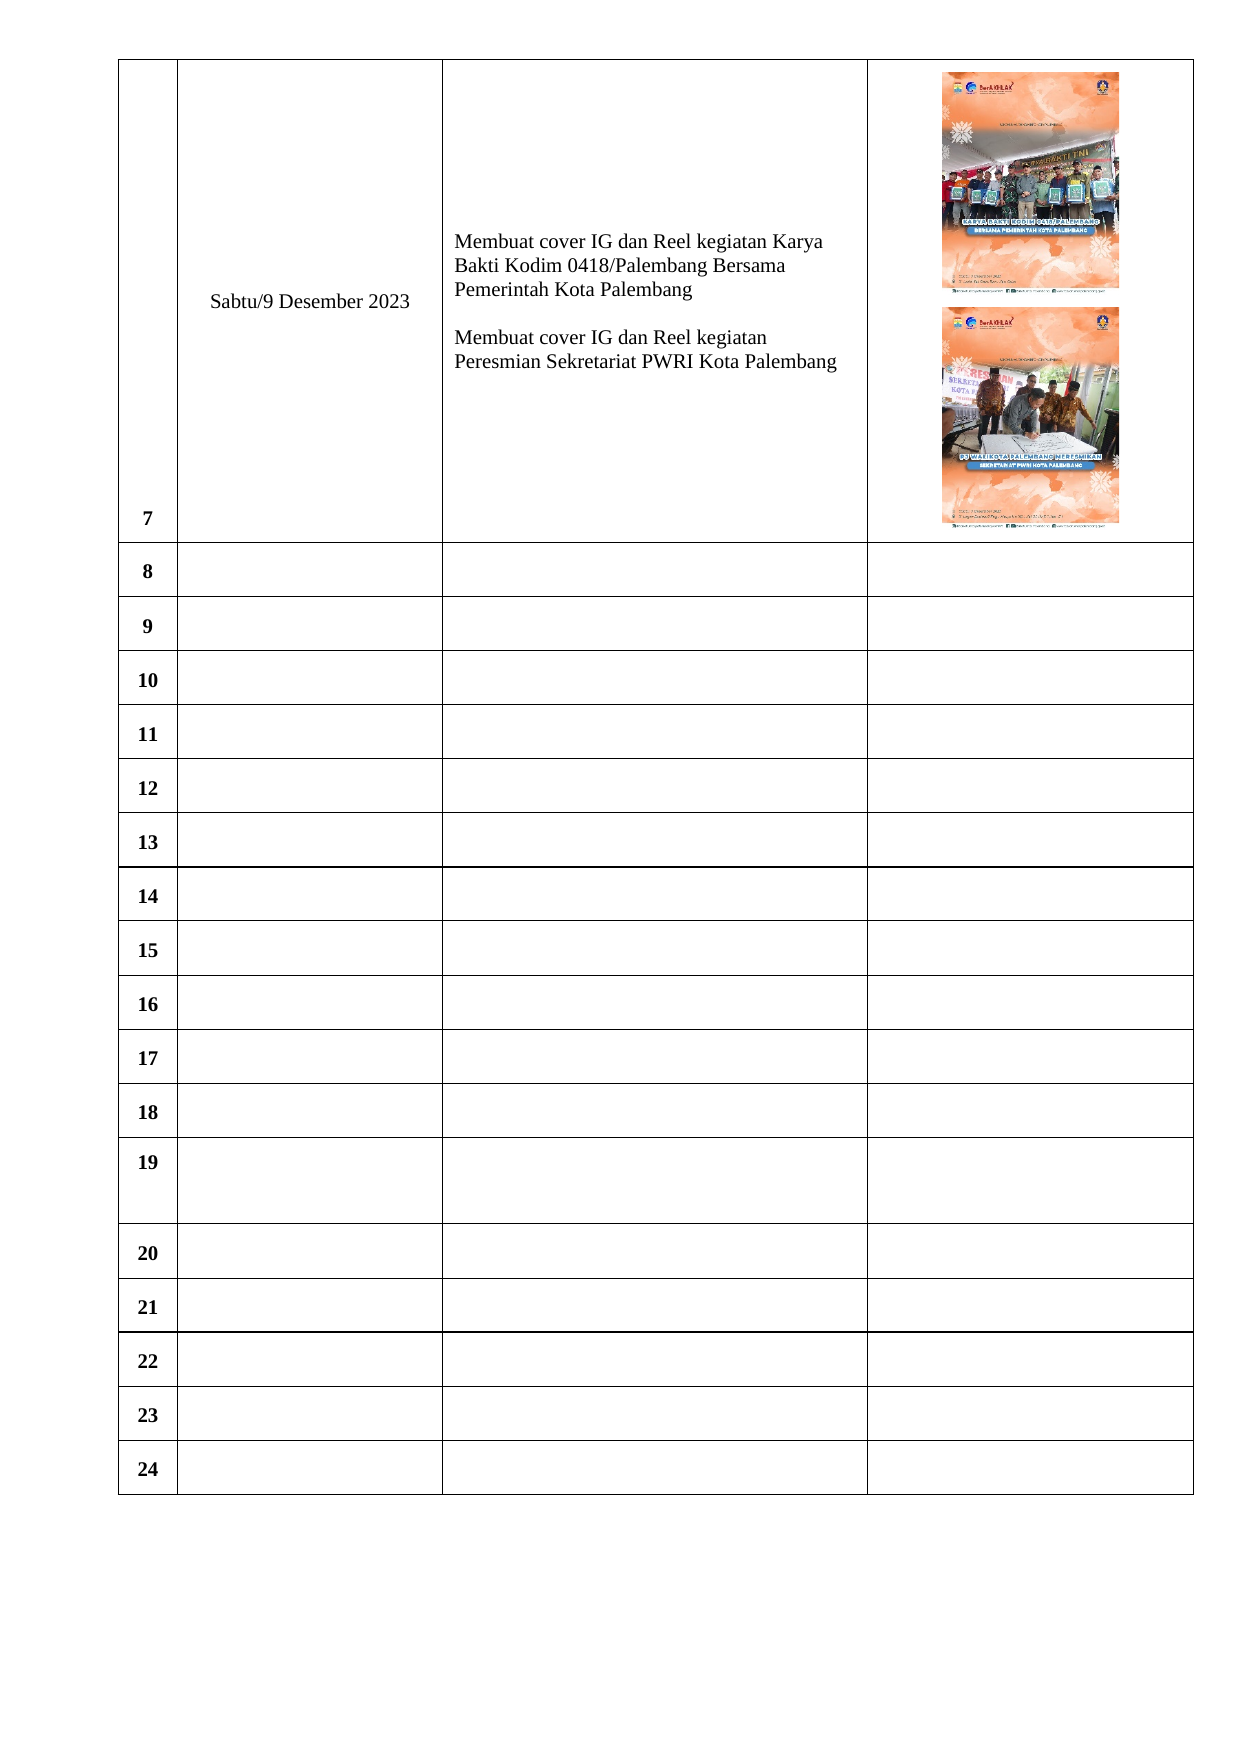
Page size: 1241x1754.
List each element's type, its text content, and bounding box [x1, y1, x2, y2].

table_cell [868, 976, 1193, 1028]
picture [942, 72, 1120, 295]
table_cell 20 [119, 1224, 177, 1277]
table_cell [868, 1333, 1193, 1386]
table_cell [443, 1084, 867, 1137]
table_cell [868, 1030, 1193, 1083]
table_cell [443, 868, 867, 920]
picture [942, 307, 1120, 530]
table_cell [443, 759, 867, 812]
table_cell 10 [119, 651, 177, 704]
table_cell [443, 543, 867, 596]
table_cell [443, 1138, 867, 1223]
table_cell 21 [119, 1279, 177, 1331]
table_cell [443, 921, 867, 974]
table_cell 22 [119, 1333, 177, 1386]
table_cell 7 [119, 60, 177, 542]
table_cell [868, 1084, 1193, 1137]
table_cell [178, 976, 442, 1028]
table_cell [868, 813, 1193, 866]
table_cell [443, 597, 867, 650]
table_cell [178, 759, 442, 812]
table_cell [443, 1224, 867, 1277]
table_cell [178, 1030, 442, 1083]
table_cell 16 [119, 976, 177, 1028]
table_cell 24 [119, 1441, 177, 1494]
table_cell [443, 651, 867, 704]
table_cell [443, 1441, 867, 1494]
table_cell 13 [119, 813, 177, 866]
table_cell [868, 651, 1193, 704]
table_cell 23 [119, 1387, 177, 1439]
table_cell [178, 543, 442, 596]
table_cell [868, 921, 1193, 974]
table_cell [178, 1441, 442, 1494]
table_cell [868, 1224, 1193, 1277]
table_cell [868, 1279, 1193, 1331]
table_cell [178, 1138, 442, 1223]
table_cell [178, 868, 442, 920]
table_cell Membuat cover IG dan Reel kegiatan Karya Bakti Kodim 0418/Palembang Bersama Pemerintah Kota Palembang Membuat cover IG dan Reel kegiatan Peresmian Sekretariat PWRI Kota Palembang [443, 60, 867, 542]
table_cell 12 [119, 759, 177, 812]
table_cell [178, 651, 442, 704]
table_cell [868, 543, 1193, 596]
table_cell [178, 1084, 442, 1137]
table_cell [178, 1279, 442, 1331]
table_cell [443, 1387, 867, 1439]
table_cell [443, 1333, 867, 1386]
table_cell [178, 597, 442, 650]
table_cell [443, 813, 867, 866]
table_cell [178, 1387, 442, 1439]
table_cell [868, 868, 1193, 920]
table_cell [443, 1279, 867, 1331]
table_cell 19 [119, 1138, 177, 1223]
table_cell 9 [119, 597, 177, 650]
table_cell [178, 705, 442, 758]
table_cell [443, 976, 867, 1028]
table_cell [178, 813, 442, 866]
table_cell [868, 1441, 1193, 1494]
table_cell [868, 597, 1193, 650]
table_cell Sabtu/9 Desember 2023 [178, 60, 442, 542]
table_cell [868, 1138, 1193, 1223]
table_cell 18 [119, 1084, 177, 1137]
table_cell [868, 705, 1193, 758]
table_cell [178, 1333, 442, 1386]
table_cell 11 [119, 705, 177, 758]
table_cell 17 [119, 1030, 177, 1083]
table_cell [178, 921, 442, 974]
table_cell [868, 60, 1193, 542]
table_cell [443, 705, 867, 758]
table_cell [443, 1030, 867, 1083]
table_cell [868, 1387, 1193, 1439]
table_cell 14 [119, 868, 177, 920]
table_cell [868, 759, 1193, 812]
table_cell 8 [119, 543, 177, 596]
table_cell 15 [119, 921, 177, 974]
table_cell [178, 1224, 442, 1277]
